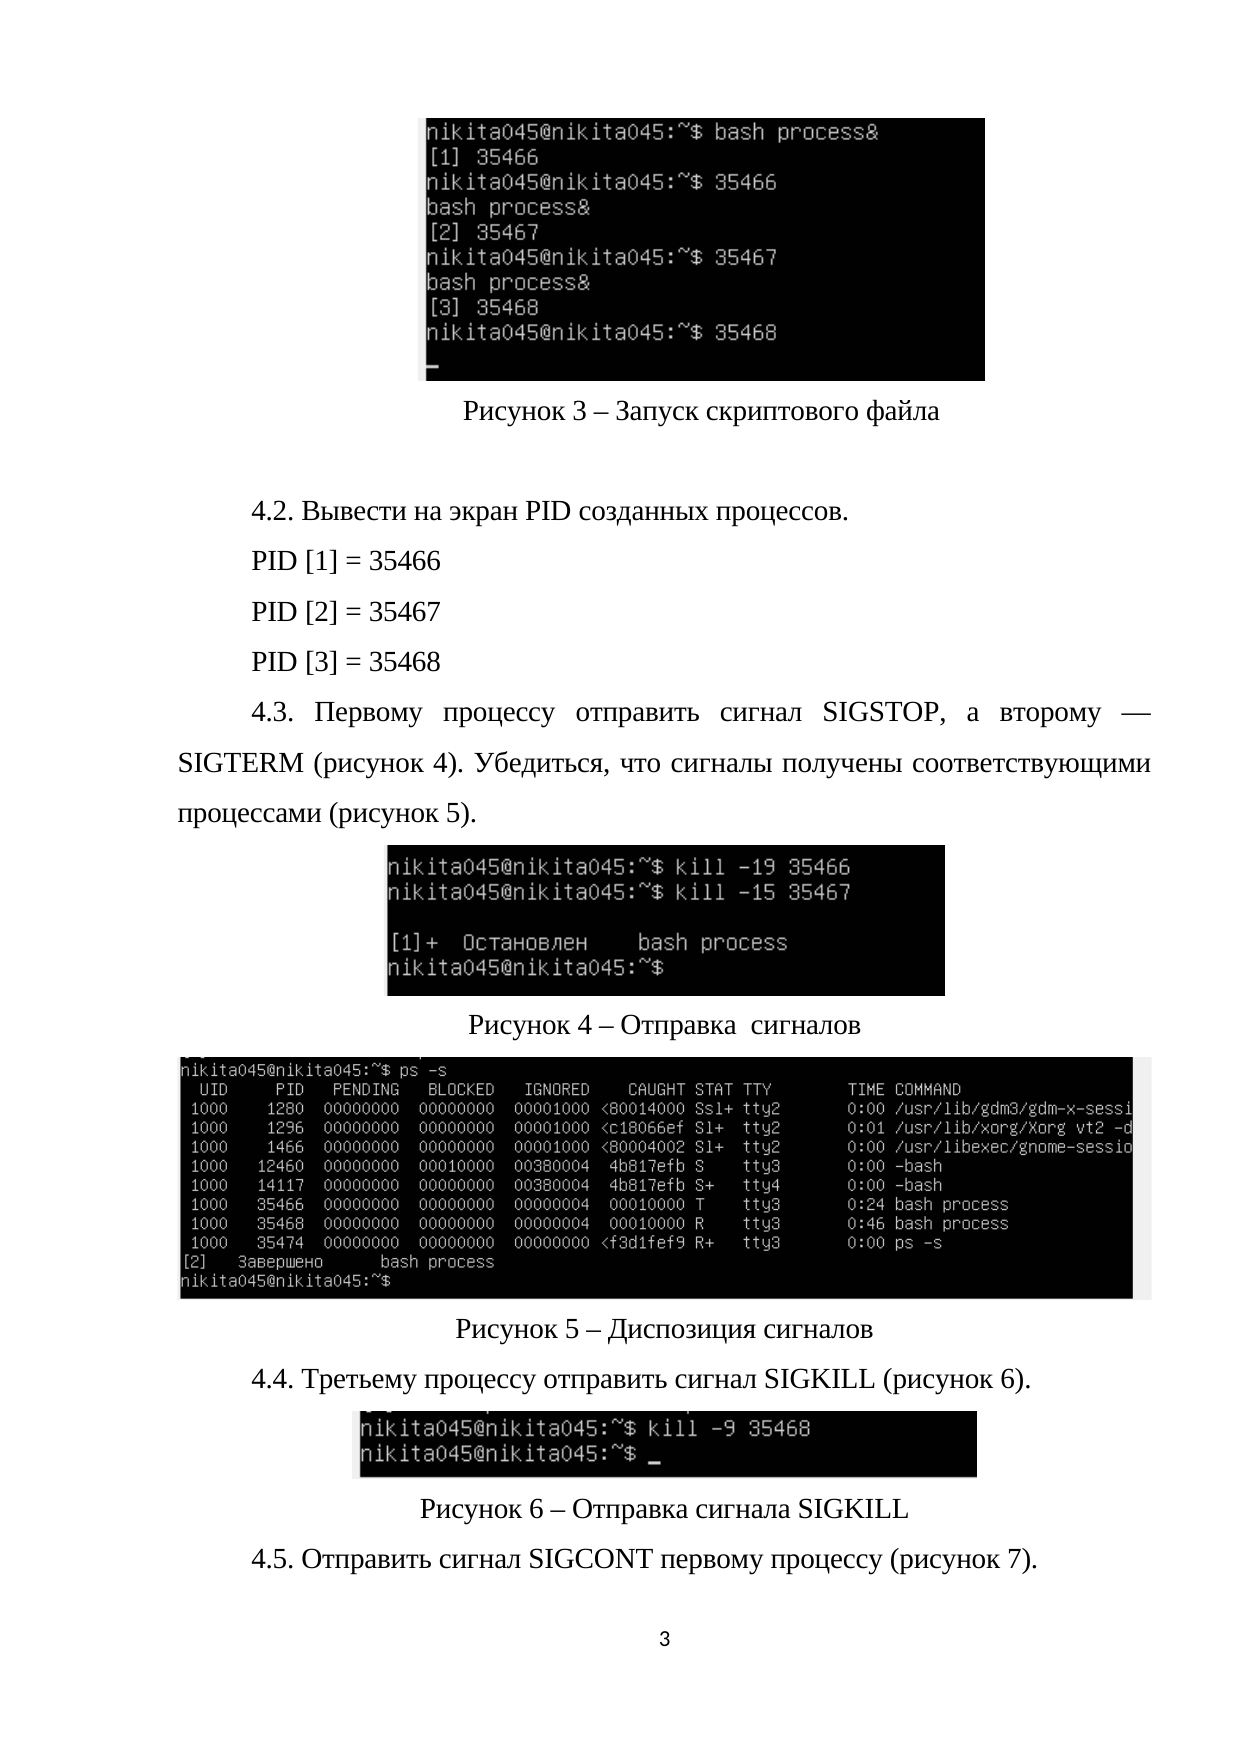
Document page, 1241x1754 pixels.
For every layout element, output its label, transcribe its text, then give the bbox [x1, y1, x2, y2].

picture [177, 1057, 1152, 1300]
text Рисунок 3 – Запуск скриптового файла [177, 393, 1152, 426]
text Рисунок 5 – Диспозиция сигналов [177, 1311, 1152, 1345]
text 4.2. Вывести на экран PID созданных процессов. [177, 493, 1152, 527]
text PID [1] = 35466 [177, 543, 1152, 577]
picture [383, 845, 945, 996]
text PID [3] = 35468 [177, 644, 1152, 678]
text Рисунок 6 – Отправка сигнала SIGKILL [177, 1491, 1152, 1524]
text Рисунок 4 – Отправка сигналов [177, 1007, 1152, 1041]
picture [352, 1411, 977, 1479]
text 4.3. Первому процессу отправить сигнал SIGSTOP, а второму —SIGTERM (рисунок 4). Убедиться, что сигналы получены соответствующими процессами (рисунок 5). [177, 694, 1152, 829]
text 4.5. Отправить сигнал SIGCONT первому процессу (рисунок 7). [177, 1541, 1152, 1575]
text PID [2] = 35467 [177, 594, 1152, 627]
picture [417, 118, 985, 381]
text 4.4. Третьему процессу отправить сигнал SIGKILL (рисунок 6). [177, 1362, 1152, 1395]
